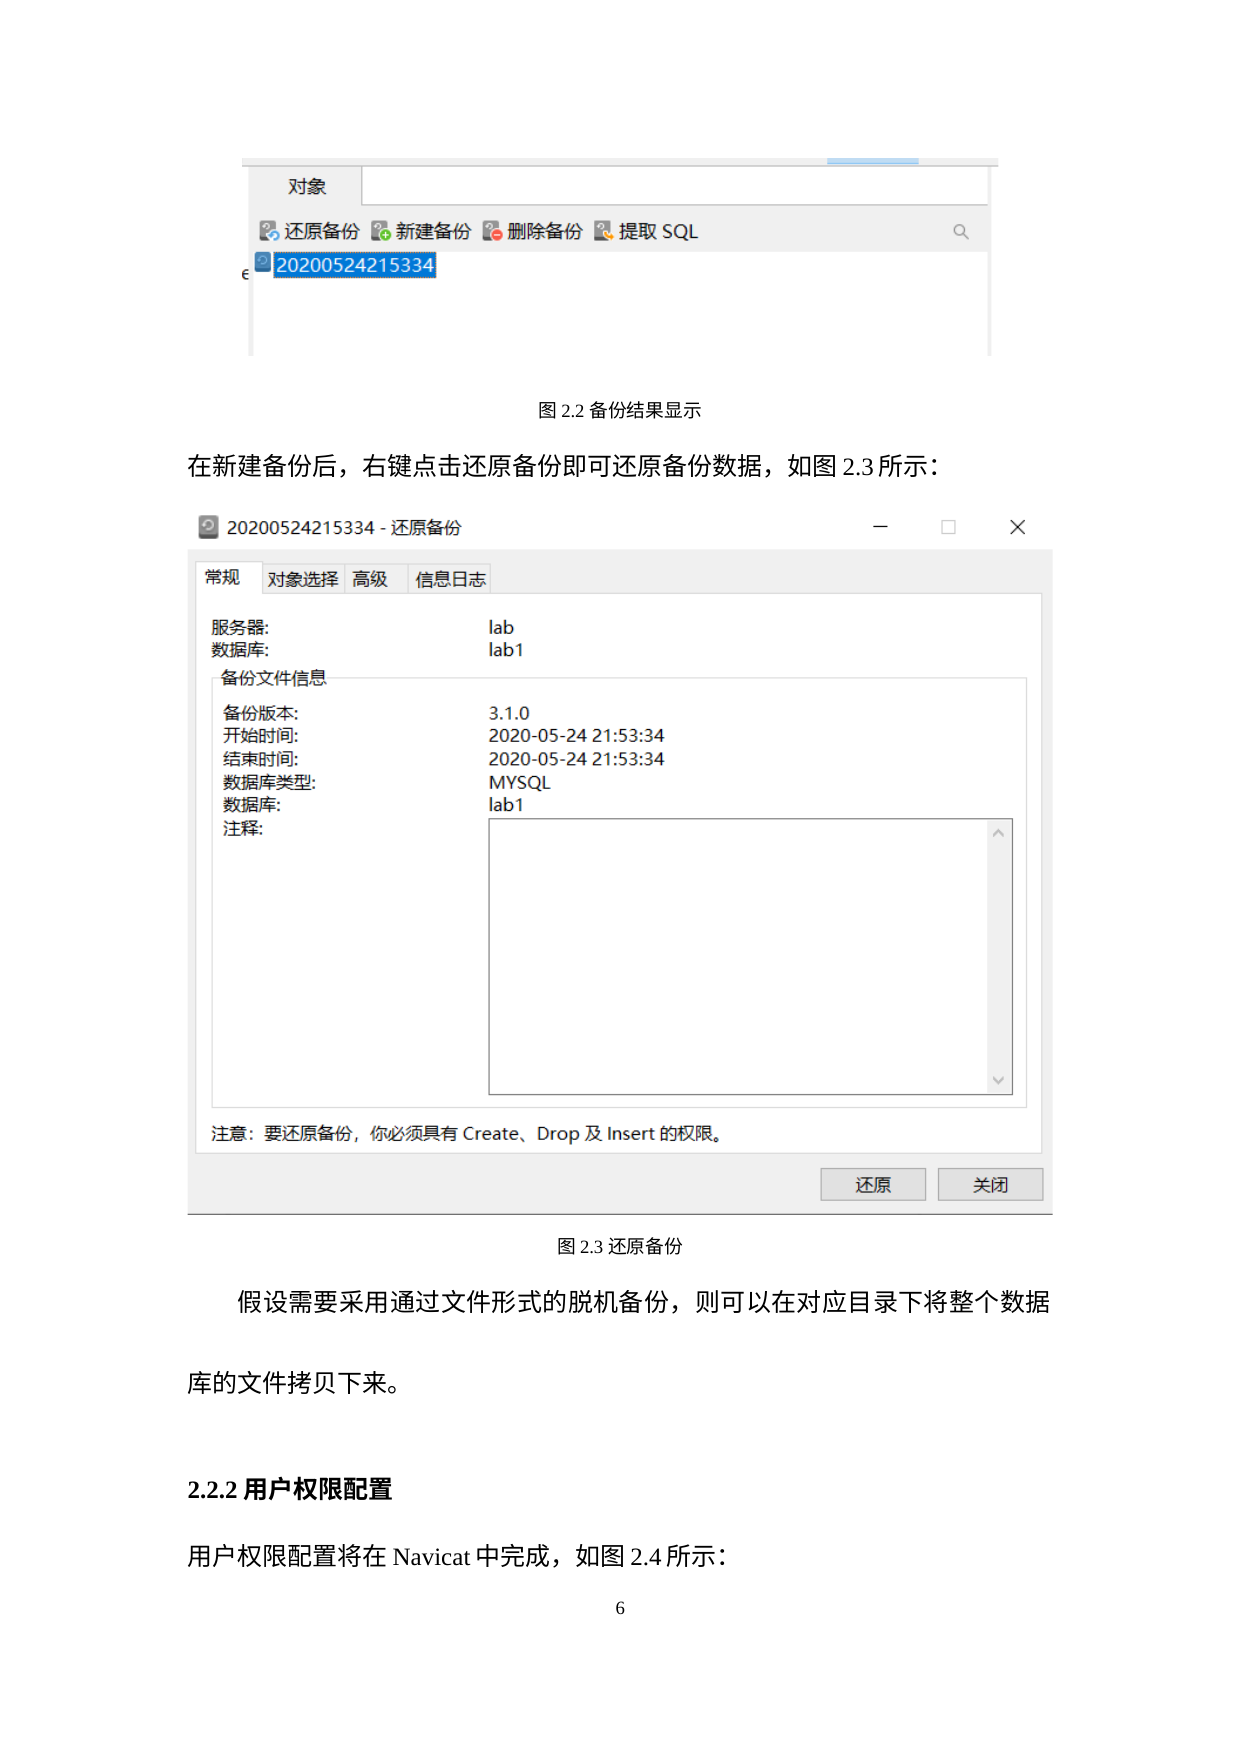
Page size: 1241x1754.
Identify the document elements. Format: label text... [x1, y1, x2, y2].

text 用户权限配置将在Navicat中完成，如图2.4所示： [187, 1522, 1053, 1587]
text 在新建备份后，右键点击还原备份即可还原备份数据，如图2.3所示： [187, 432, 1053, 497]
text 假设需要采用通过文件形式的脱机备份，则可以在对应目录下将整个数据库的文件拷贝下来。 [187, 1268, 1053, 1414]
text 图2.2 备份结果显示 [187, 393, 1053, 426]
text 图2.3 还原备份 [187, 1229, 1053, 1261]
subtitle 2.2.2 用户权限配置 [187, 1469, 1053, 1505]
picture [187, 506, 1053, 1215]
picture [242, 158, 999, 356]
